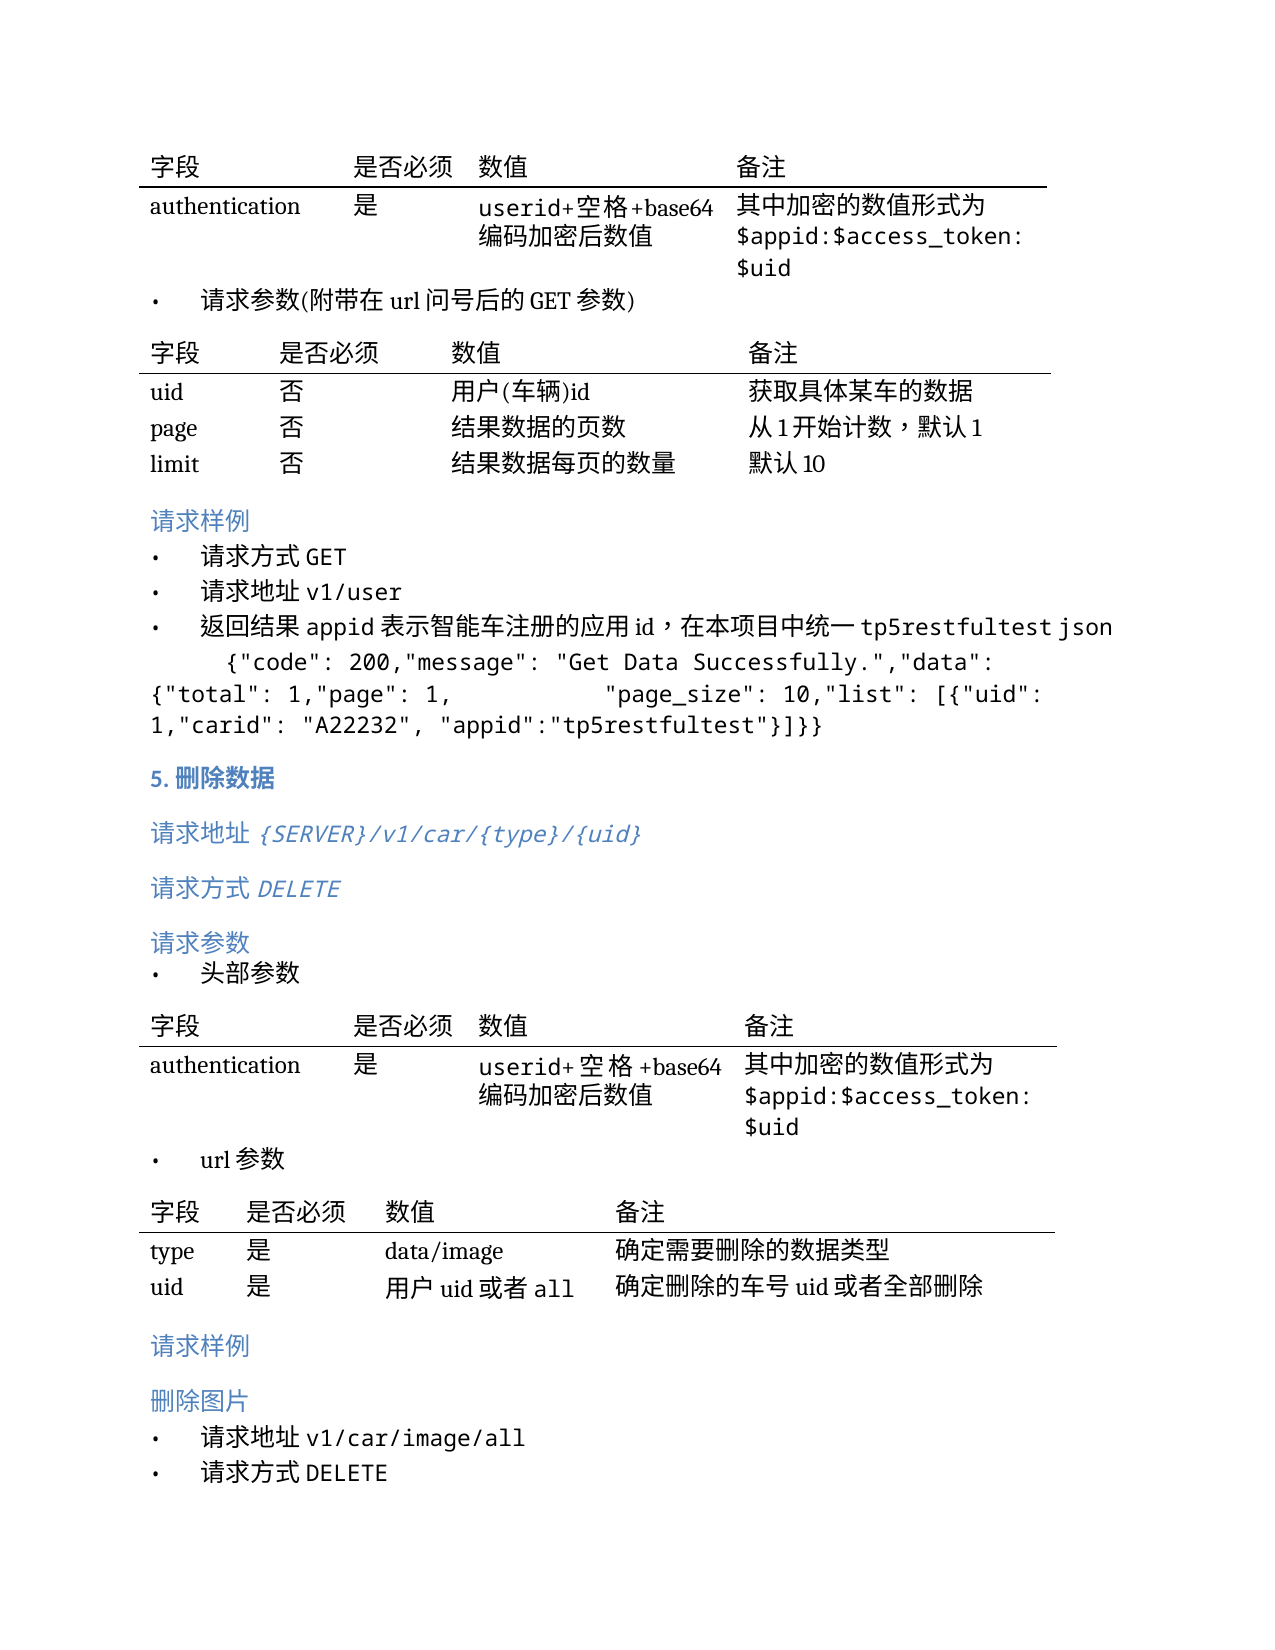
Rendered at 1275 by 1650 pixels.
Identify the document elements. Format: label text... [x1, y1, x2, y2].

table_header 数值 [467, 150, 725, 186]
list url参数 [150, 1146, 1125, 1174]
table_header 字段 [139, 1009, 342, 1046]
table_cell authentication [139, 188, 342, 287]
list 请求地址 v1/car/image/all [150, 1422, 1125, 1453]
list 请求方式 DELETE [150, 1457, 1125, 1488]
table_cell uid [139, 1270, 235, 1308]
table_cell 默认10 [737, 446, 1051, 483]
list 返回结果 appid 表示智能车注册的应用id，在本项目中统一tp5restfultest json [150, 611, 1125, 643]
table_cell limit [139, 446, 268, 483]
subtitle 请求参数 [150, 926, 1125, 960]
table_header 是否必须 [342, 1009, 467, 1046]
table_cell 否 [268, 374, 440, 410]
table_cell 是 [235, 1233, 373, 1269]
table_cell 确定删除的车号uid或者全部删除 [604, 1270, 1055, 1308]
table_cell userid+空格+base64编码加密后数值 [467, 1047, 733, 1146]
list 请求方式 GET [150, 541, 1125, 573]
table_header 字段 [139, 336, 268, 372]
table_header 是否必须 [235, 1195, 373, 1232]
table_header 数值 [440, 336, 737, 372]
table_cell userid+空格+base64编码加密后数值 [467, 188, 725, 287]
table_cell 否 [268, 410, 440, 446]
table_header 数值 [374, 1195, 604, 1232]
table_header 备注 [737, 336, 1051, 372]
subtitle 请求样例 [150, 503, 1125, 538]
table_cell type [139, 1233, 235, 1269]
table_cell 是 [235, 1270, 373, 1308]
table_cell 从1开始计数，默认1 [737, 410, 1051, 446]
subtitle 请求样例 [150, 1329, 1125, 1363]
table_cell uid [139, 374, 268, 410]
table_cell 否 [268, 446, 440, 483]
table_header 是否必须 [342, 150, 467, 186]
table_cell 用户(车辆)id [440, 374, 737, 410]
table_header 备注 [725, 150, 1047, 186]
table_cell data/image [374, 1233, 604, 1269]
table_header 数值 [467, 1009, 733, 1046]
list {"code": 200,"message": "Get Data Successfully.","data": {"total": 1,"page": 1, "page_size": 10,"list": [{"uid": 1,"carid": "A22232", "appid":"tp5restfultest"}]}} [150, 646, 1125, 740]
subtitle 请求地址 {SERVER}/v1/car/{type}/{uid} [150, 816, 1125, 850]
subtitle 删除图片 [150, 1384, 1125, 1418]
table_header 字段 [139, 150, 342, 186]
table_header 是否必须 [268, 336, 440, 372]
table_cell 获取具体某车的数据 [737, 374, 1051, 410]
table_header 字段 [139, 1195, 235, 1232]
table_header 备注 [604, 1195, 1055, 1232]
table_cell authentication [139, 1047, 342, 1146]
table_cell 结果数据每页的数量 [440, 446, 737, 483]
table_cell page [139, 410, 268, 446]
table_header 备注 [733, 1009, 1057, 1046]
table_cell 是 [342, 188, 467, 287]
table_cell 结果数据的页数 [440, 410, 737, 446]
subtitle 5. 删除数据 [150, 761, 1125, 795]
list 请求地址 v1/user [150, 576, 1125, 608]
table_cell 其中加密的数值形式为$appid:$access_token:$uid [733, 1047, 1057, 1146]
subtitle 请求方式 DELETE [150, 871, 1125, 905]
table_cell 确定需要删除的数据类型 [604, 1233, 1055, 1269]
table_cell 是 [342, 1047, 467, 1146]
list 头部参数 [150, 960, 1125, 988]
table_cell 其中加密的数值形式为$appid:$access_token:$uid [725, 188, 1047, 287]
list 请求参数(附带在url问号后的GET参数) [150, 287, 1125, 315]
table_cell 用户uid或者all [374, 1270, 604, 1308]
